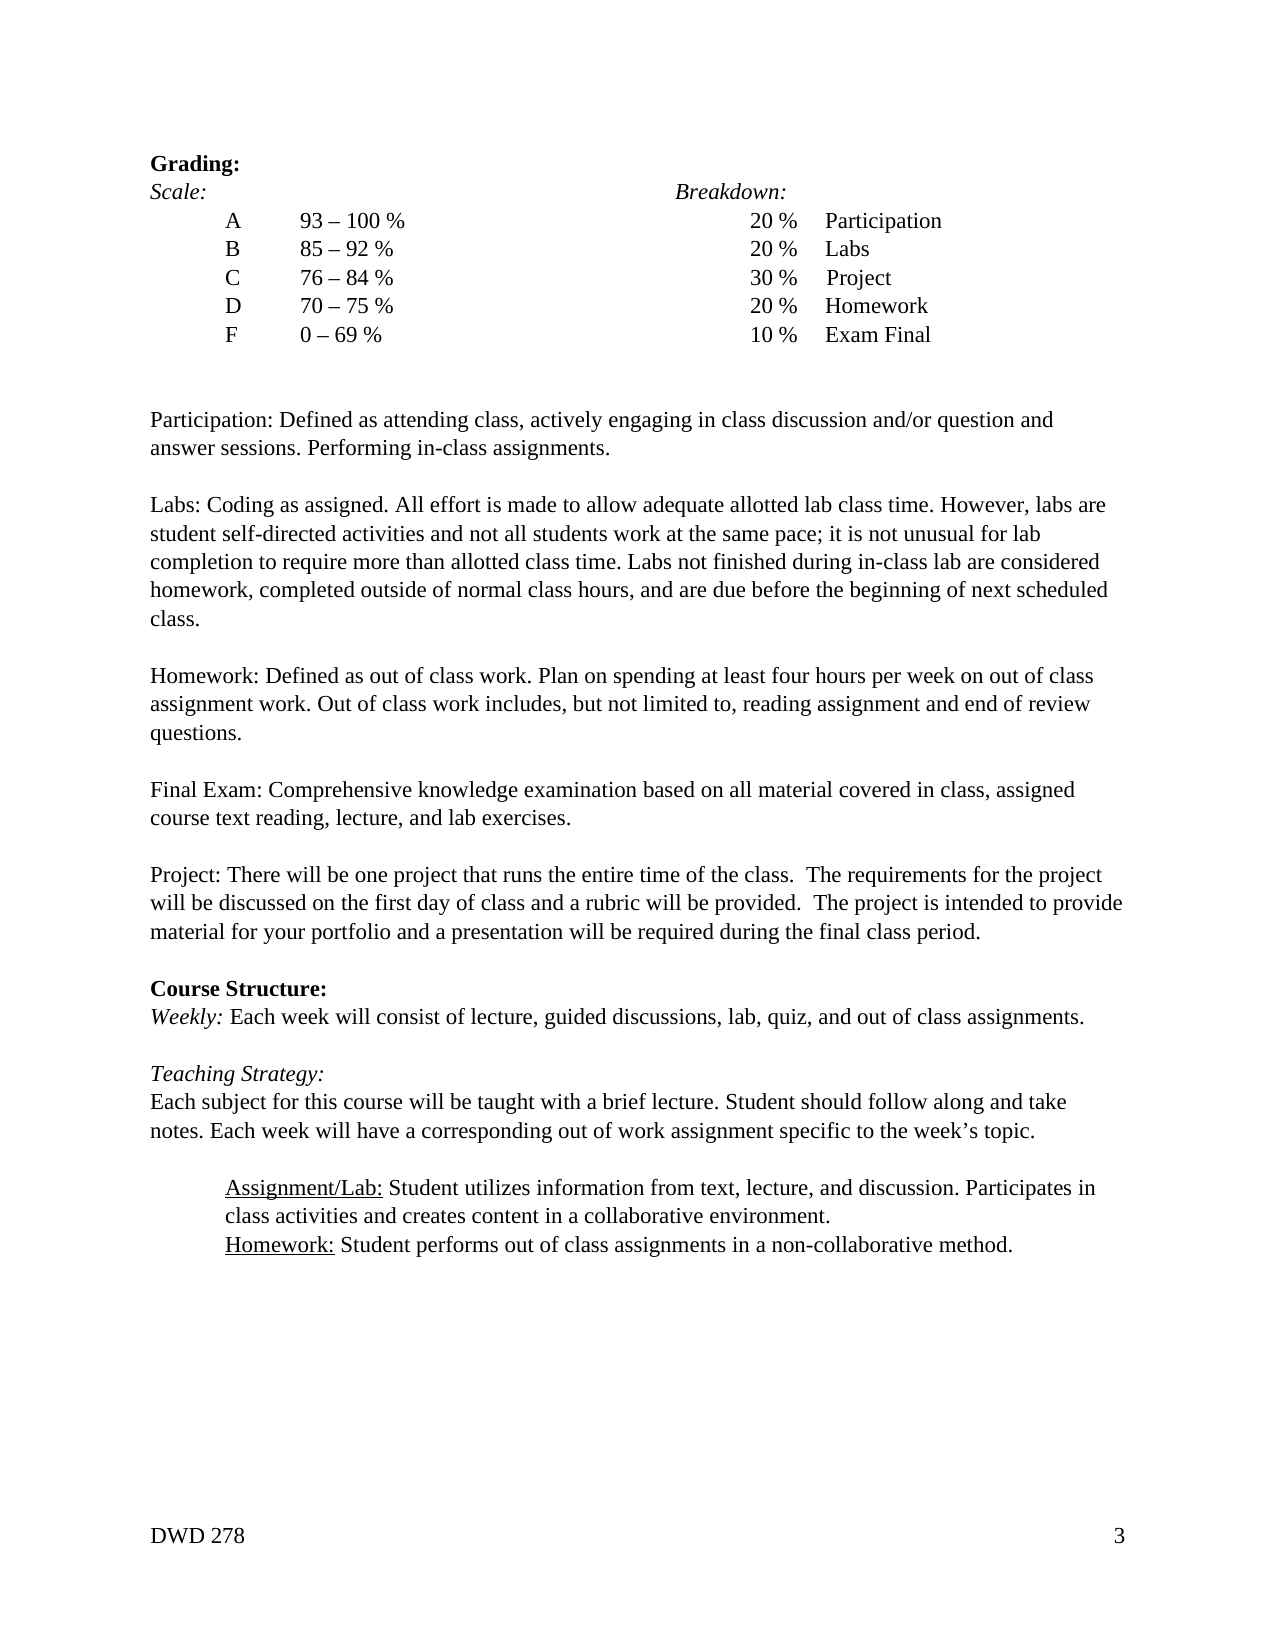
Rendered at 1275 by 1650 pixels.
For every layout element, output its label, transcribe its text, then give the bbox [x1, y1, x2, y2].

text Teaching Strategy: [150, 1060, 1125, 1086]
text Scale: [150, 178, 600, 205]
text Breakdown: [675, 178, 1125, 205]
text A 93 – 100 % [150, 207, 600, 233]
text Homework: Defined as out of class work. Plan on spending at least four hours per week on out of class assignment work. Out of class work includes, but not limited to, reading assignment and end of review questions. [150, 662, 1125, 745]
text 20 % Participation [750, 207, 1125, 233]
text F 0 – 69 % [150, 321, 600, 347]
text Labs: Coding as assigned. All effort is made to allow adequate allotted lab class time. However, labs are student self-directed activities and not all students work at the same pace; it is not unusual for lab completion to require more than allotted class time. Labs not finished during in-class lab are considered homework, completed outside of normal class hours, and are due before the beginning of next scheduled class. [150, 491, 1125, 631]
text Project: There will be one project that runs the entire time of the class. The requirements for the project will be discussed on the first day of class and a rubric will be provided. The project is intended to provide material for your portfolio and a presentation will be required during the final class period. [150, 861, 1125, 944]
text B 85 – 92 % [150, 235, 600, 262]
text 10 % Exam Final [675, 321, 1125, 347]
text Weekly: Each week will consist of lecture, guided discussions, lab, quiz, and out of class assignments. [150, 1003, 1125, 1029]
text Assignment/Lab: Student utilizes information from text, lecture, and discussion. Participates in class activities and creates content in a collaborative environment. [225, 1174, 1125, 1228]
text Homework: Student performs out of class assignments in a non-collaborative method. [150, 1231, 1125, 1257]
text Final Exam: Comprehensive knowledge examination based on all material covered in class, assigned course text reading, lecture, and lab exercises. [150, 776, 1125, 830]
text Grading: [150, 150, 1125, 176]
text Course Structure: [150, 975, 1125, 1001]
text C 76 – 84 % [150, 264, 600, 290]
text Participation: Defined as attending class, actively engaging in class discussion and/or question and answer sessions. Performing in-class assignments. [150, 406, 1125, 461]
text D 70 – 75 % [150, 292, 600, 318]
text 30 % Project [750, 264, 1125, 290]
text Each subject for this course will be taught with a brief lecture. Student should follow along and take notes. Each week will have a corresponding out of work assignment specific to the week’s topic. [150, 1088, 1125, 1143]
text 20 % Labs [750, 235, 1125, 262]
text 20 % Homework [750, 292, 1125, 318]
